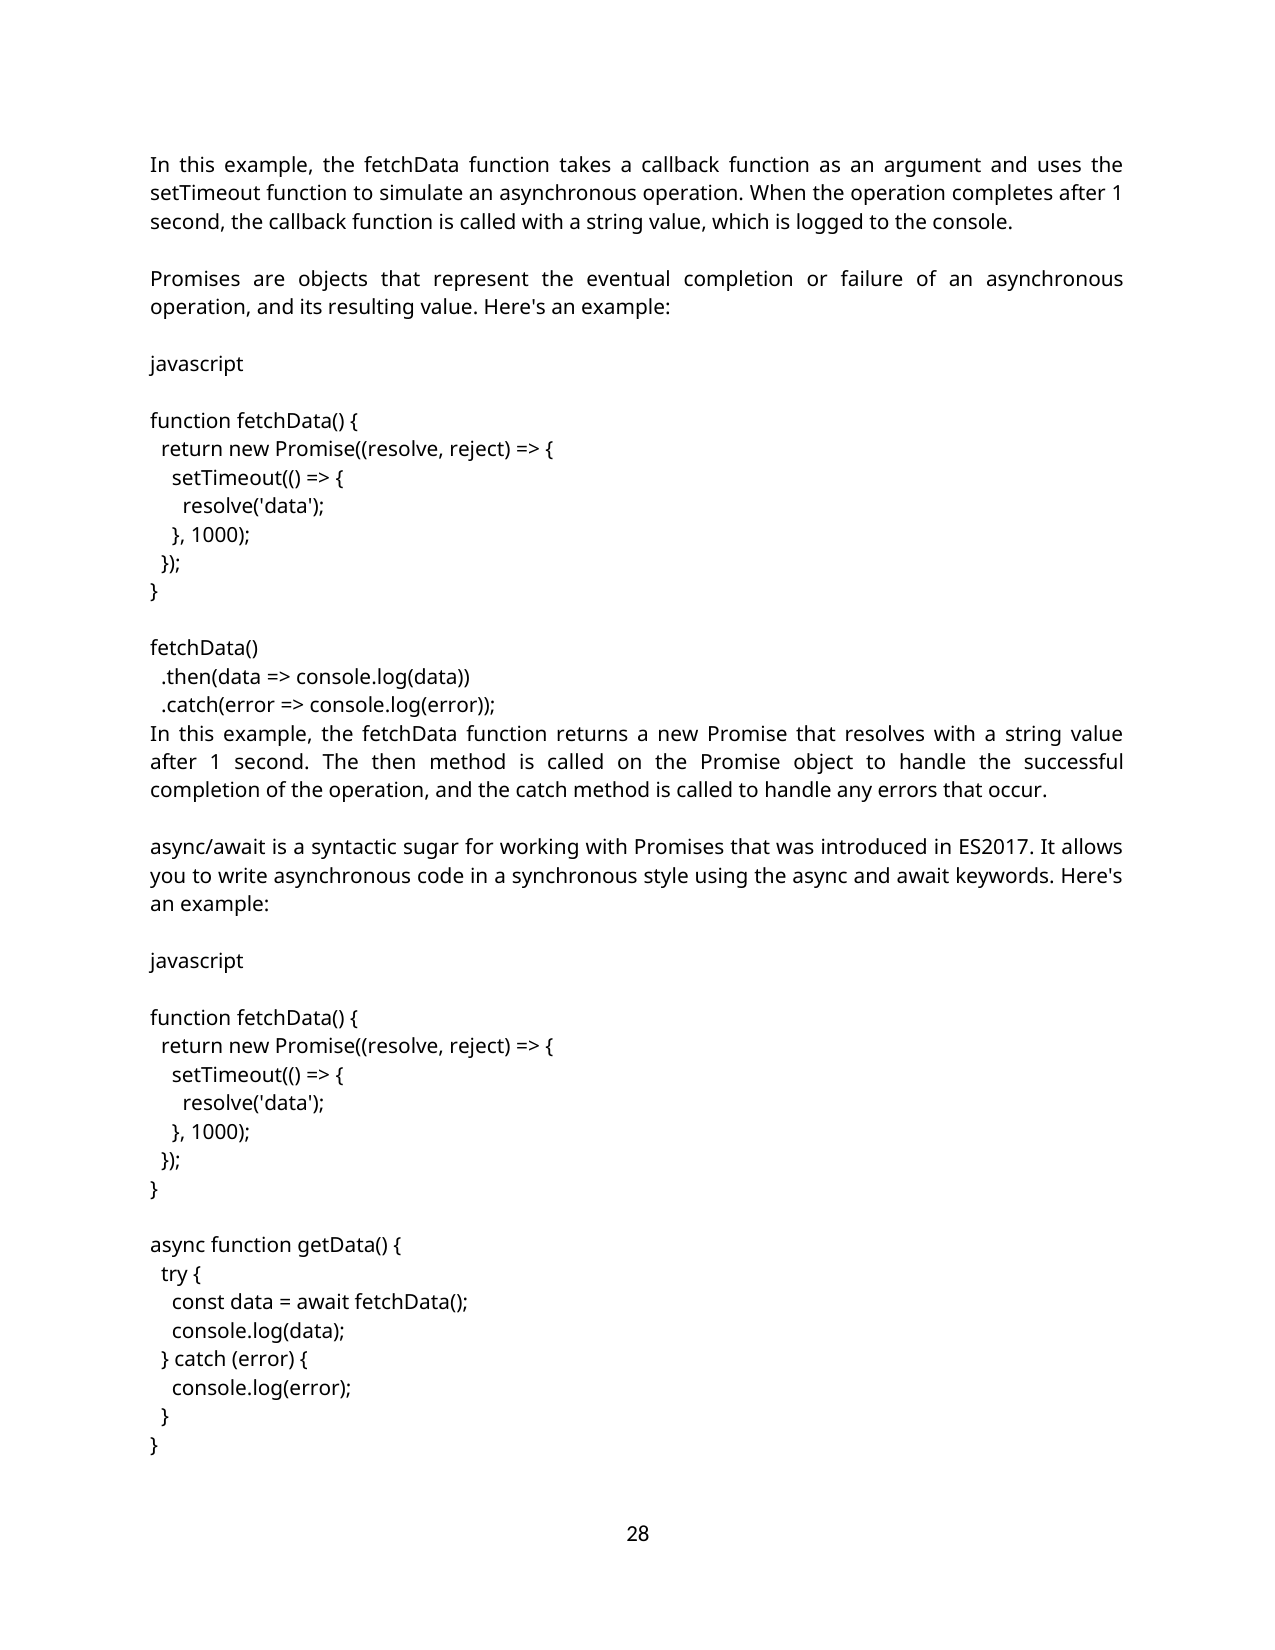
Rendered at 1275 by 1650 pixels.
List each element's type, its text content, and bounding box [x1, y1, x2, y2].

text } [150, 577, 1125, 605]
text setTimeout(() => { [150, 1060, 1125, 1088]
text }); [150, 1145, 1125, 1174]
text }, 1000); [150, 1117, 1125, 1145]
text setTimeout(() => { [150, 463, 1125, 491]
text const data = await fetchData(); [150, 1287, 1125, 1316]
text fetchData() [150, 633, 1125, 662]
text try { [150, 1259, 1125, 1287]
text javascript [150, 946, 1125, 975]
text In this example, the fetchData function returns a new Promise that resolves with a string value after 1 second. The then method is called on the Promise object to handle the successful completion of the operation, and the catch method is called to handle any errors that occur. [150, 719, 1125, 804]
text resolve('data'); [150, 1088, 1125, 1117]
text function fetchData() { [150, 406, 1125, 434]
text } catch (error) { [150, 1344, 1125, 1373]
text console.log(data); [150, 1316, 1125, 1344]
text Promises are objects that represent the eventual completion or failure of an asynchronous operation, and its resulting value. Here's an example: [150, 264, 1125, 321]
text javascript [150, 349, 1125, 377]
text console.log(error); [150, 1373, 1125, 1401]
text resolve('data'); [150, 491, 1125, 520]
text return new Promise((resolve, reject) => { [150, 1032, 1125, 1060]
text .catch(error => console.log(error)); [150, 690, 1125, 719]
text async function getData() { [150, 1231, 1125, 1259]
text } [150, 1430, 1125, 1458]
text }); [150, 548, 1125, 577]
text In this example, the fetchData function takes a callback function as an argument and uses the setTimeout function to simulate an asynchronous operation. When the operation completes after 1 second, the callback function is called with a string value, which is logged to the console. [150, 150, 1125, 235]
text return new Promise((resolve, reject) => { [150, 434, 1125, 463]
text } [150, 1174, 1125, 1202]
text } [150, 1401, 1125, 1430]
text async/await is a syntactic sugar for working with Promises that was introduced in ES2017. It allows you to write asynchronous code in a synchronous style using the async and await keywords. Here's an example: [150, 832, 1125, 918]
text function fetchData() { [150, 1003, 1125, 1032]
text .then(data => console.log(data)) [150, 662, 1125, 690]
text }, 1000); [150, 520, 1125, 548]
